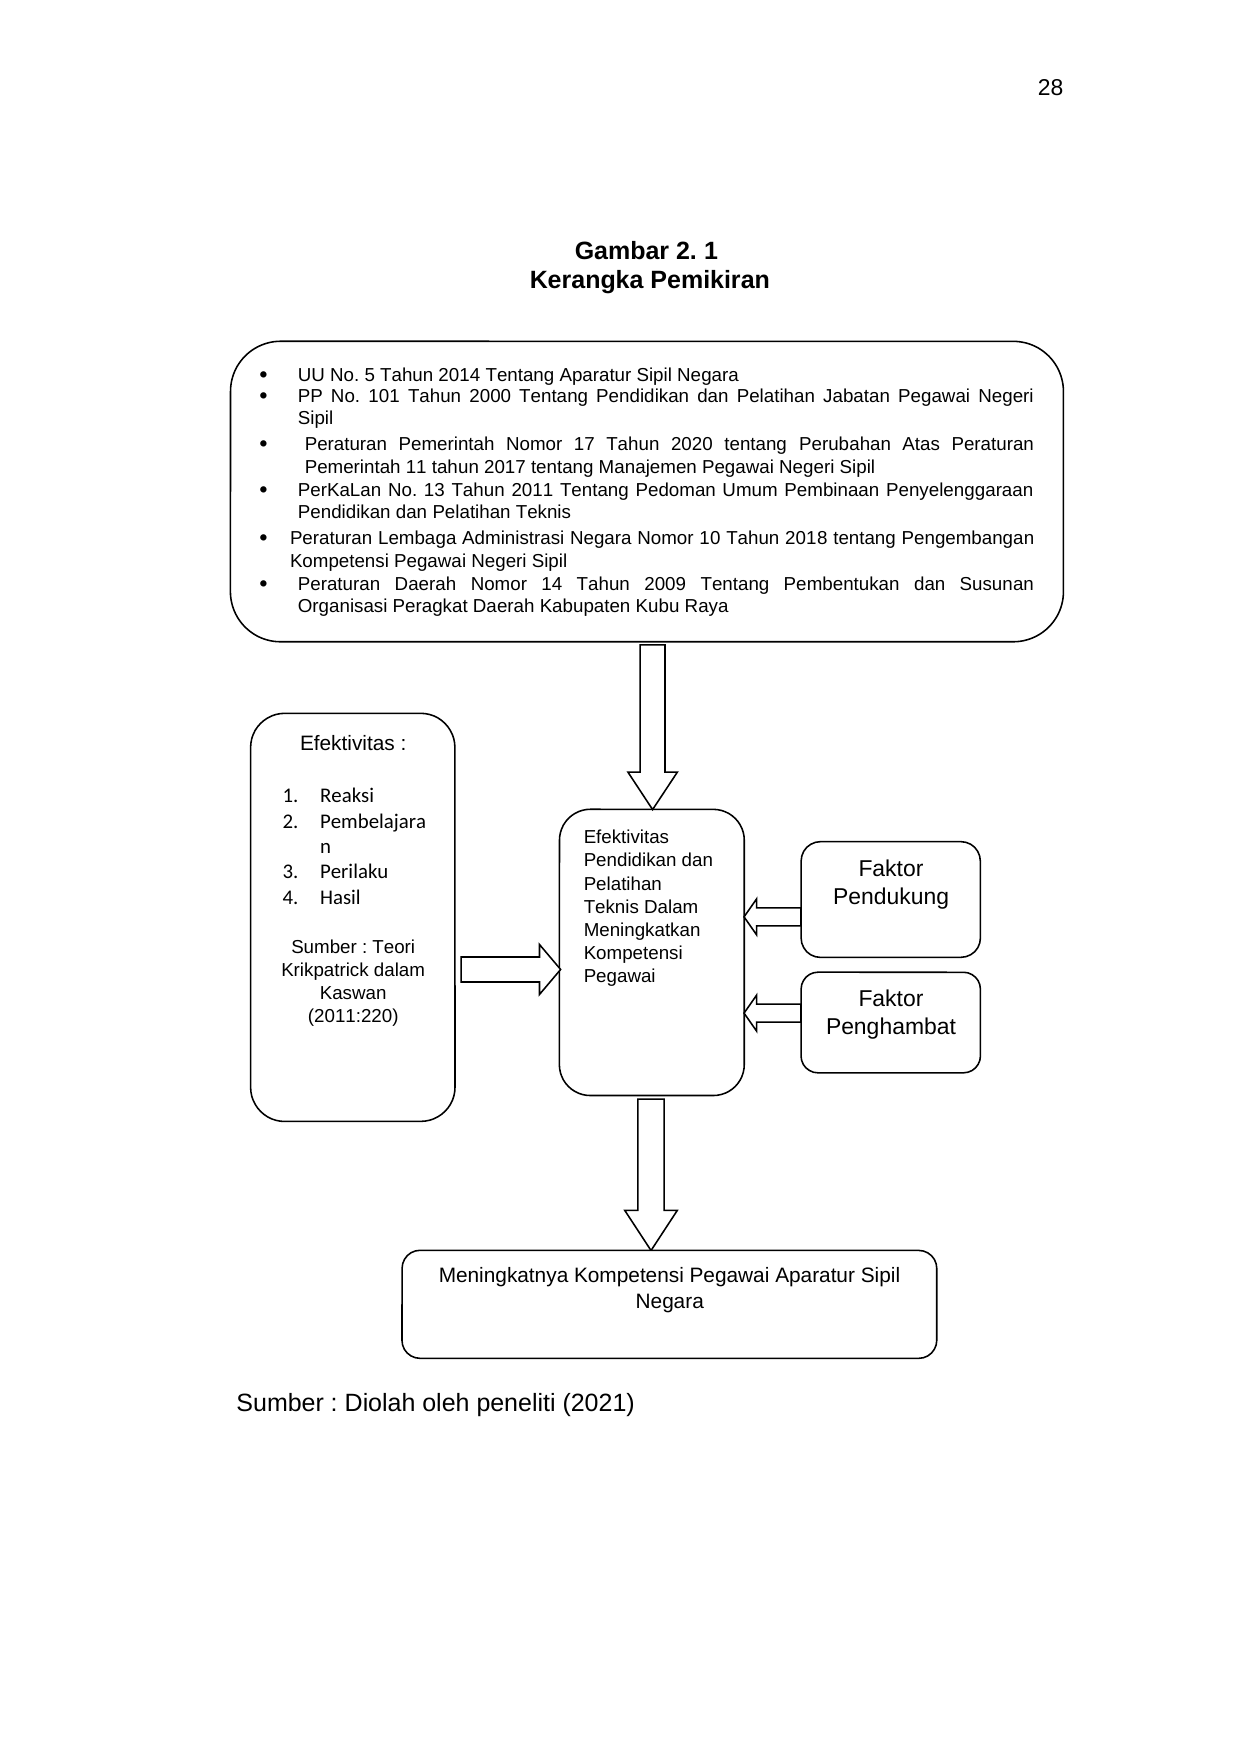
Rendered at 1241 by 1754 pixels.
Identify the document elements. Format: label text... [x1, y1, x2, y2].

text Sumber : Diolah oleh peneliti (2021) [236, 1388, 1063, 1417]
text Gambar 2. 1 Kerangka Pemikiran [236, 236, 1063, 294]
